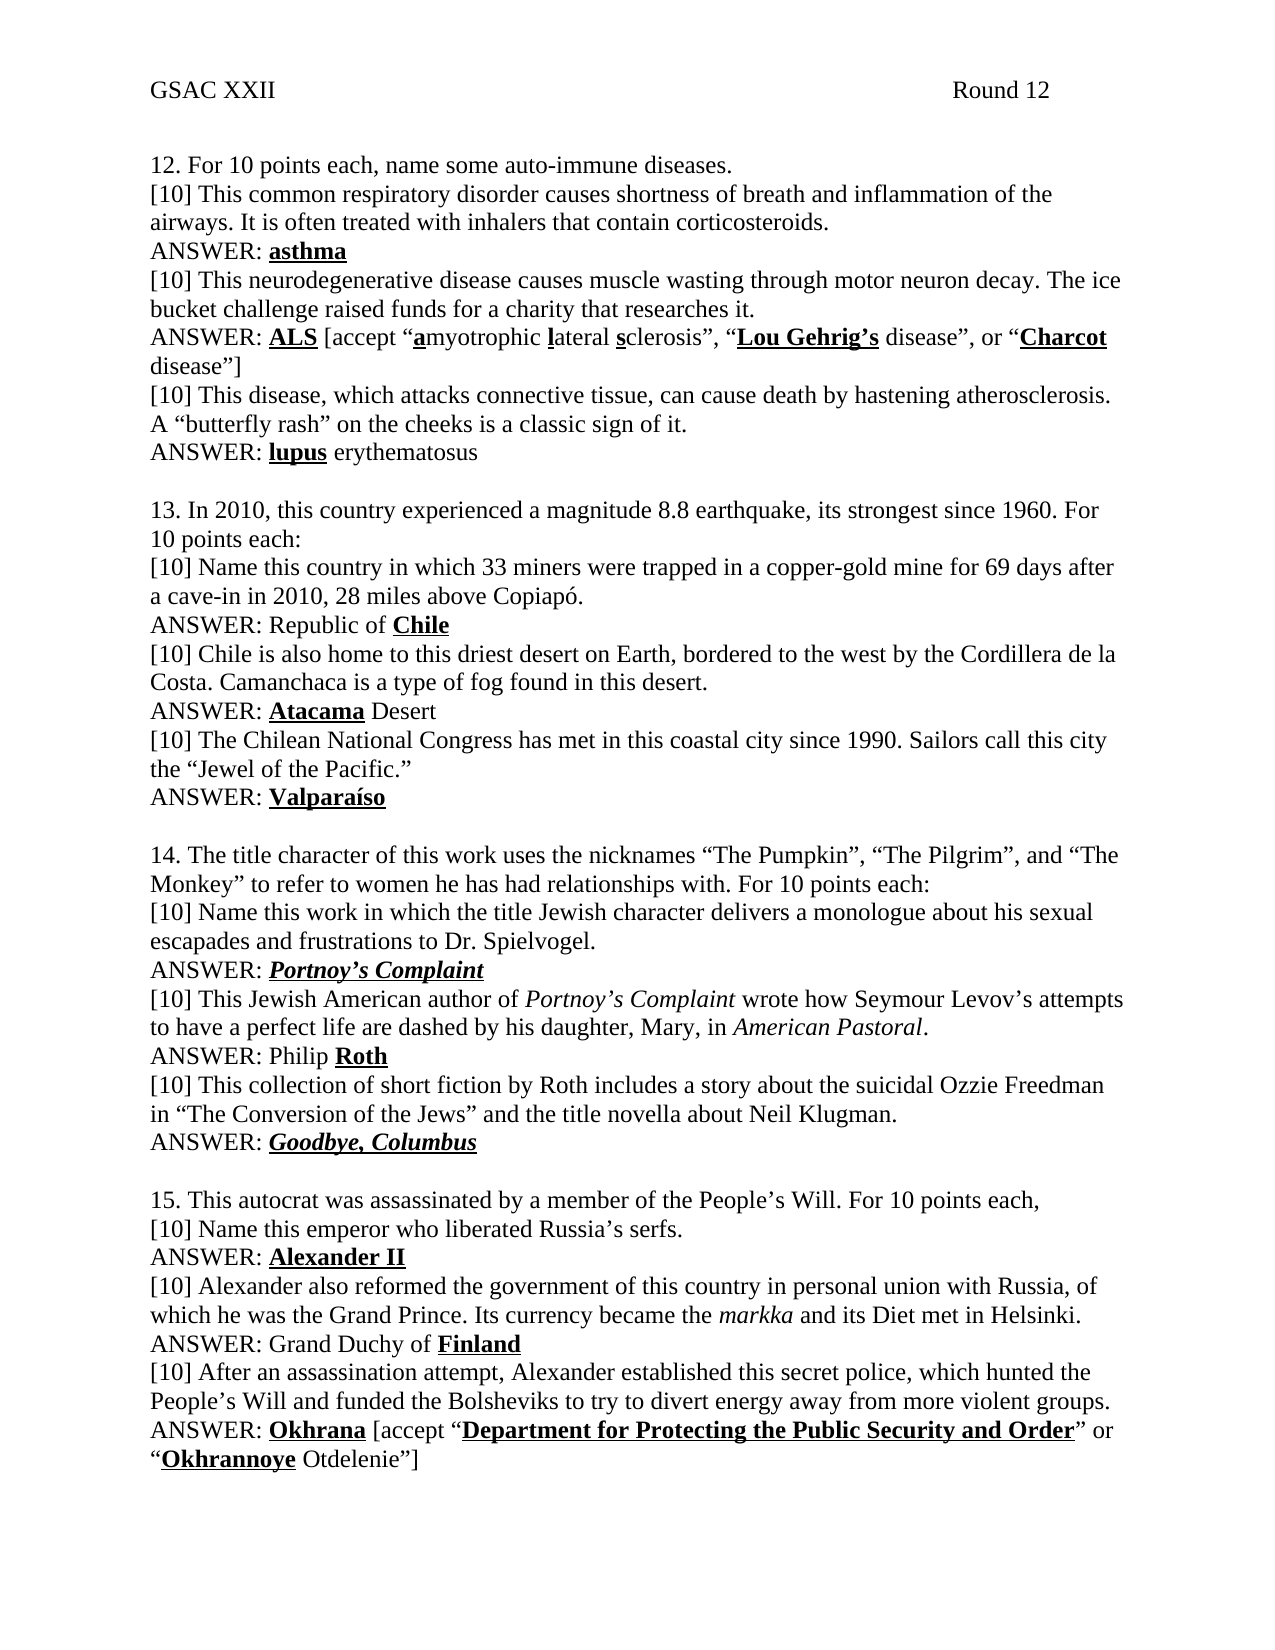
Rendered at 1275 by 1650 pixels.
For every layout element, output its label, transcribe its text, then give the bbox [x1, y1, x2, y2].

text ANSWER: Philip Roth [150, 1041, 1125, 1070]
text ANSWER: Atacama Desert [150, 696, 1125, 725]
text [10] Name this country in which 33 miners were trapped in a copper-gold mine for 69 days after a cave-in in 2010, 28 miles above Copiapó. [150, 552, 1125, 610]
text ANSWER: asthma [150, 236, 1125, 265]
text ANSWER: lupus erythematosus [150, 437, 1125, 466]
text ANSWER: Grand Duchy of Finland [150, 1329, 1125, 1357]
text [10] This disease, which attacks connective tissue, can cause death by hastening atherosclerosis. A “butterfly rash” on the cheeks is a classic sign of it. [150, 380, 1125, 437]
text ANSWER: Okhrana [accept “Department for Protecting the Public Security and Order” or “Okhrannoye Otdelenie”] [150, 1415, 1125, 1472]
text ANSWER: Republic of Chile [150, 610, 1125, 639]
text ANSWER: Portnoy’s Complaint [150, 955, 1125, 984]
text ANSWER: Valparaíso [150, 782, 1125, 811]
text [10] Name this emperor who liberated Russia’s serfs. [150, 1214, 1125, 1242]
text ANSWER: Goodbye, Columbus [150, 1127, 1125, 1156]
text [10] Name this work in which the title Jewish character delivers a monologue about his sexual escapades and frustrations to Dr. Spielvogel. [150, 897, 1125, 955]
text 12. For 10 points each, name some auto-immune diseases. [150, 150, 1125, 179]
text [10] This common respiratory disorder causes shortness of breath and inflammation of the airways. It is often treated with inhalers that contain corticosteroids. [150, 179, 1125, 236]
text [10] Chile is also home to this driest desert on Earth, bordered to the west by the Cordillera de la Costa. Camanchaca is a type of fog found in this desert. [150, 639, 1125, 696]
text ANSWER: Alexander II [150, 1242, 1125, 1271]
text 14. The title character of this work uses the nicknames “The Pumpkin”, “The Pilgrim”, and “The Monkey” to refer to women he has had relationships with. For 10 points each: [150, 840, 1125, 897]
text [10] After an assassination attempt, Alexander established this secret police, which hunted the People’s Will and funded the Bolsheviks to try to divert energy away from more violent groups. [150, 1357, 1125, 1415]
text [10] This Jewish American author of Portnoy’s Complaint wrote how Seymour Levov’s attempts to have a perfect life are dashed by his daughter, Mary, in American Pastoral. [150, 984, 1125, 1041]
text [10] This collection of short fiction by Roth includes a story about the suicidal Ozzie Freedman in “The Conversion of the Jews” and the title novella about Neil Klugman. [150, 1070, 1125, 1127]
text 13. In 2010, this country experienced a magnitude 8.8 earthquake, its strongest since 1960. For 10 points each: [150, 495, 1125, 552]
text ANSWER: ALS [accept “amyotrophic lateral sclerosis”, “Lou Gehrig’s disease”, or “Charcot disease”] [150, 322, 1125, 380]
text [10] Alexander also reformed the government of this country in personal union with Russia, of which he was the Grand Prince. Its currency became the markka and its Diet met in Helsinki. [150, 1271, 1125, 1329]
text [10] The Chilean National Congress has met in this coastal city since 1990. Sailors call this city the “Jewel of the Pacific.” [150, 725, 1125, 782]
text 15. This autocrat was assassinated by a member of the People’s Will. For 10 points each, [150, 1185, 1125, 1214]
text [10] This neurodegenerative disease causes muscle wasting through motor neuron decay. The ice bucket challenge raised funds for a charity that researches it. [150, 265, 1125, 322]
